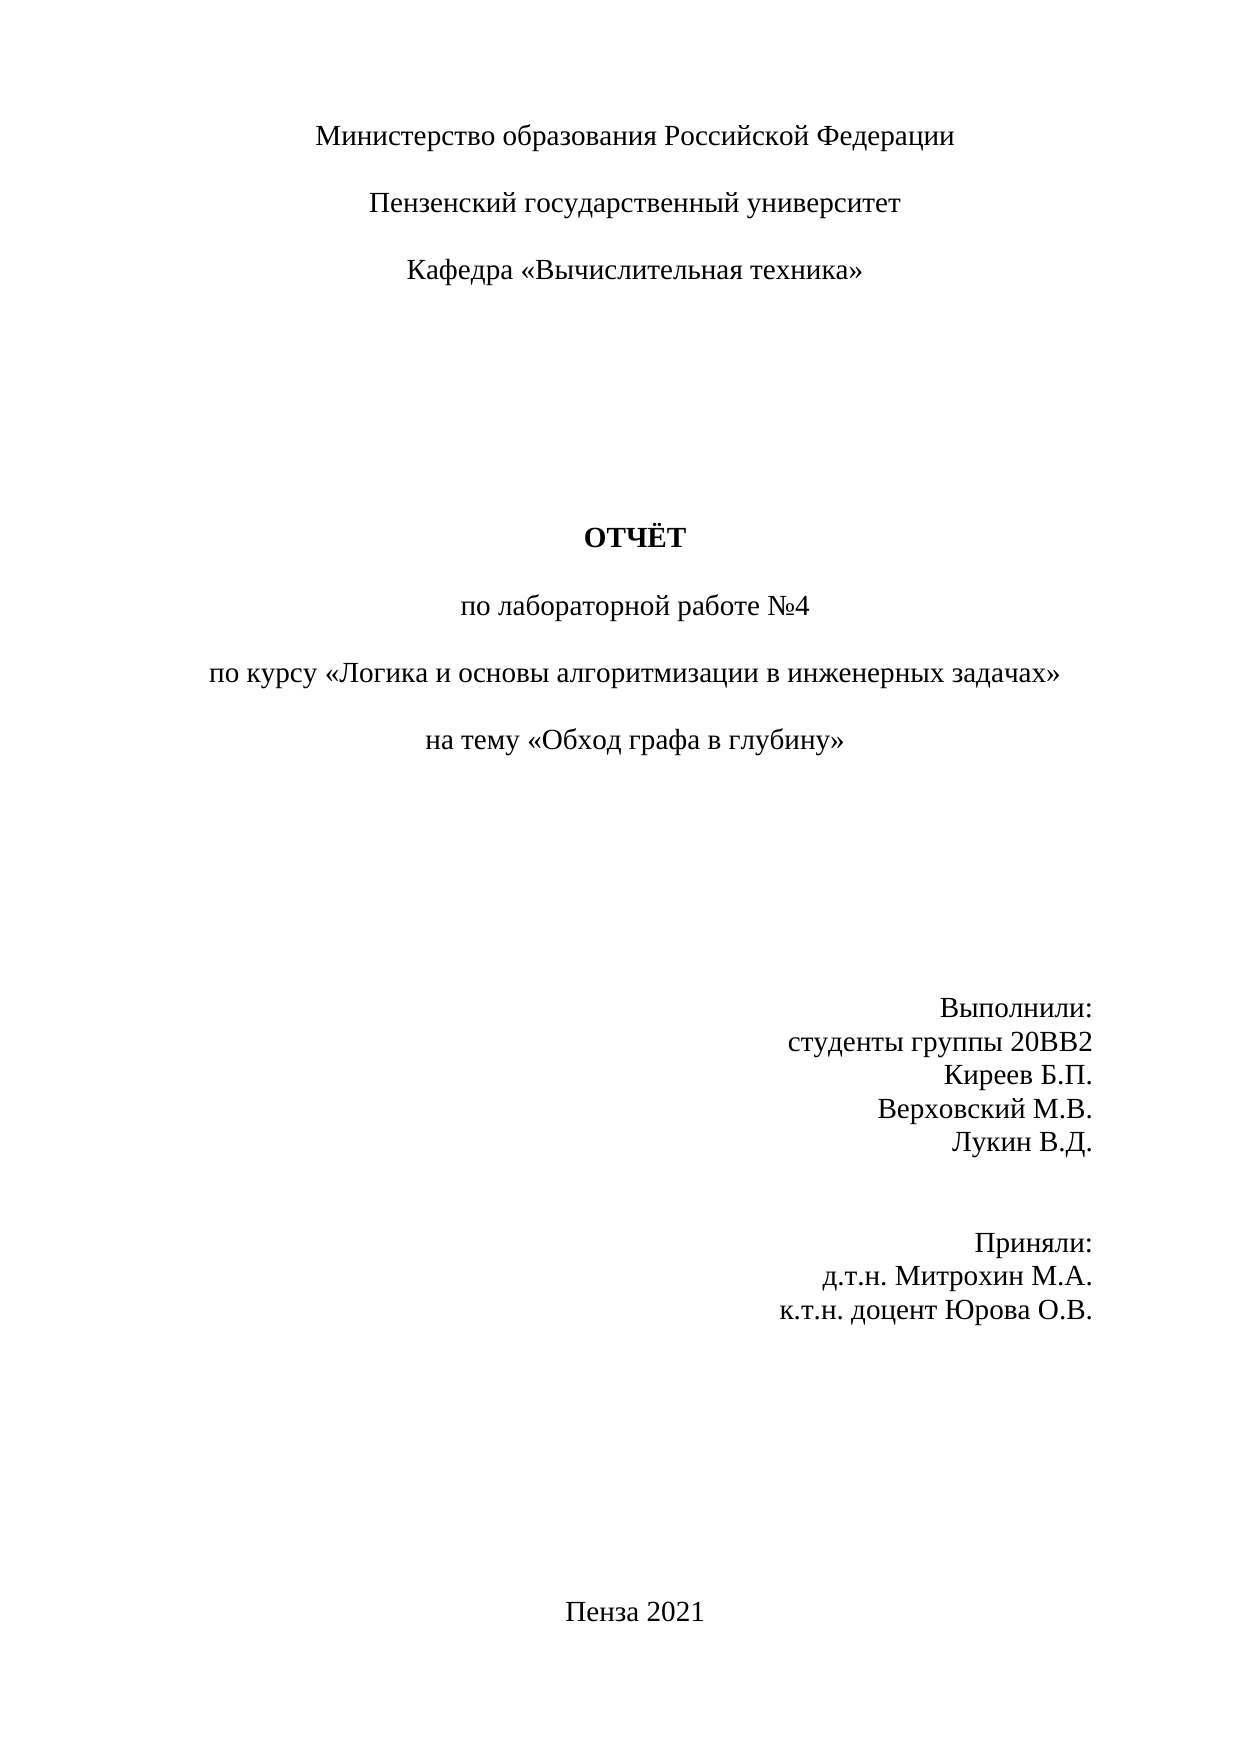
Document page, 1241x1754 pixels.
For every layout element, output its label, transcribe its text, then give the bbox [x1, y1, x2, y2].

text Выполнили: [177, 990, 1093, 1024]
text Лукин В.Д. [177, 1124, 1093, 1158]
text Верховский М.В. [177, 1091, 1093, 1124]
text Киреев Б.П. [177, 1057, 1093, 1091]
text студенты группы 20ВВ2 [177, 1024, 1093, 1057]
text ОТЧЁТ [177, 521, 1093, 554]
text Кафедра «Вычислительная техника» [177, 252, 1093, 286]
text Министерство образования Российской Федерации [177, 118, 1093, 152]
text Приняли: [177, 1225, 1093, 1258]
text д.т.н. Митрохин М.А. [177, 1258, 1093, 1292]
text по курсу «Логика и основы алгоритмизации в инженерных задачах» [177, 655, 1093, 688]
text Пензенский государственный университет [177, 185, 1093, 219]
text Пенза 2021 [177, 1594, 1093, 1627]
text к.т.н. доцент Юрова О.В. [177, 1292, 1093, 1326]
text на тему «Обход графа в глубину» [177, 722, 1093, 755]
text по лабораторной работе №4 [177, 588, 1093, 621]
